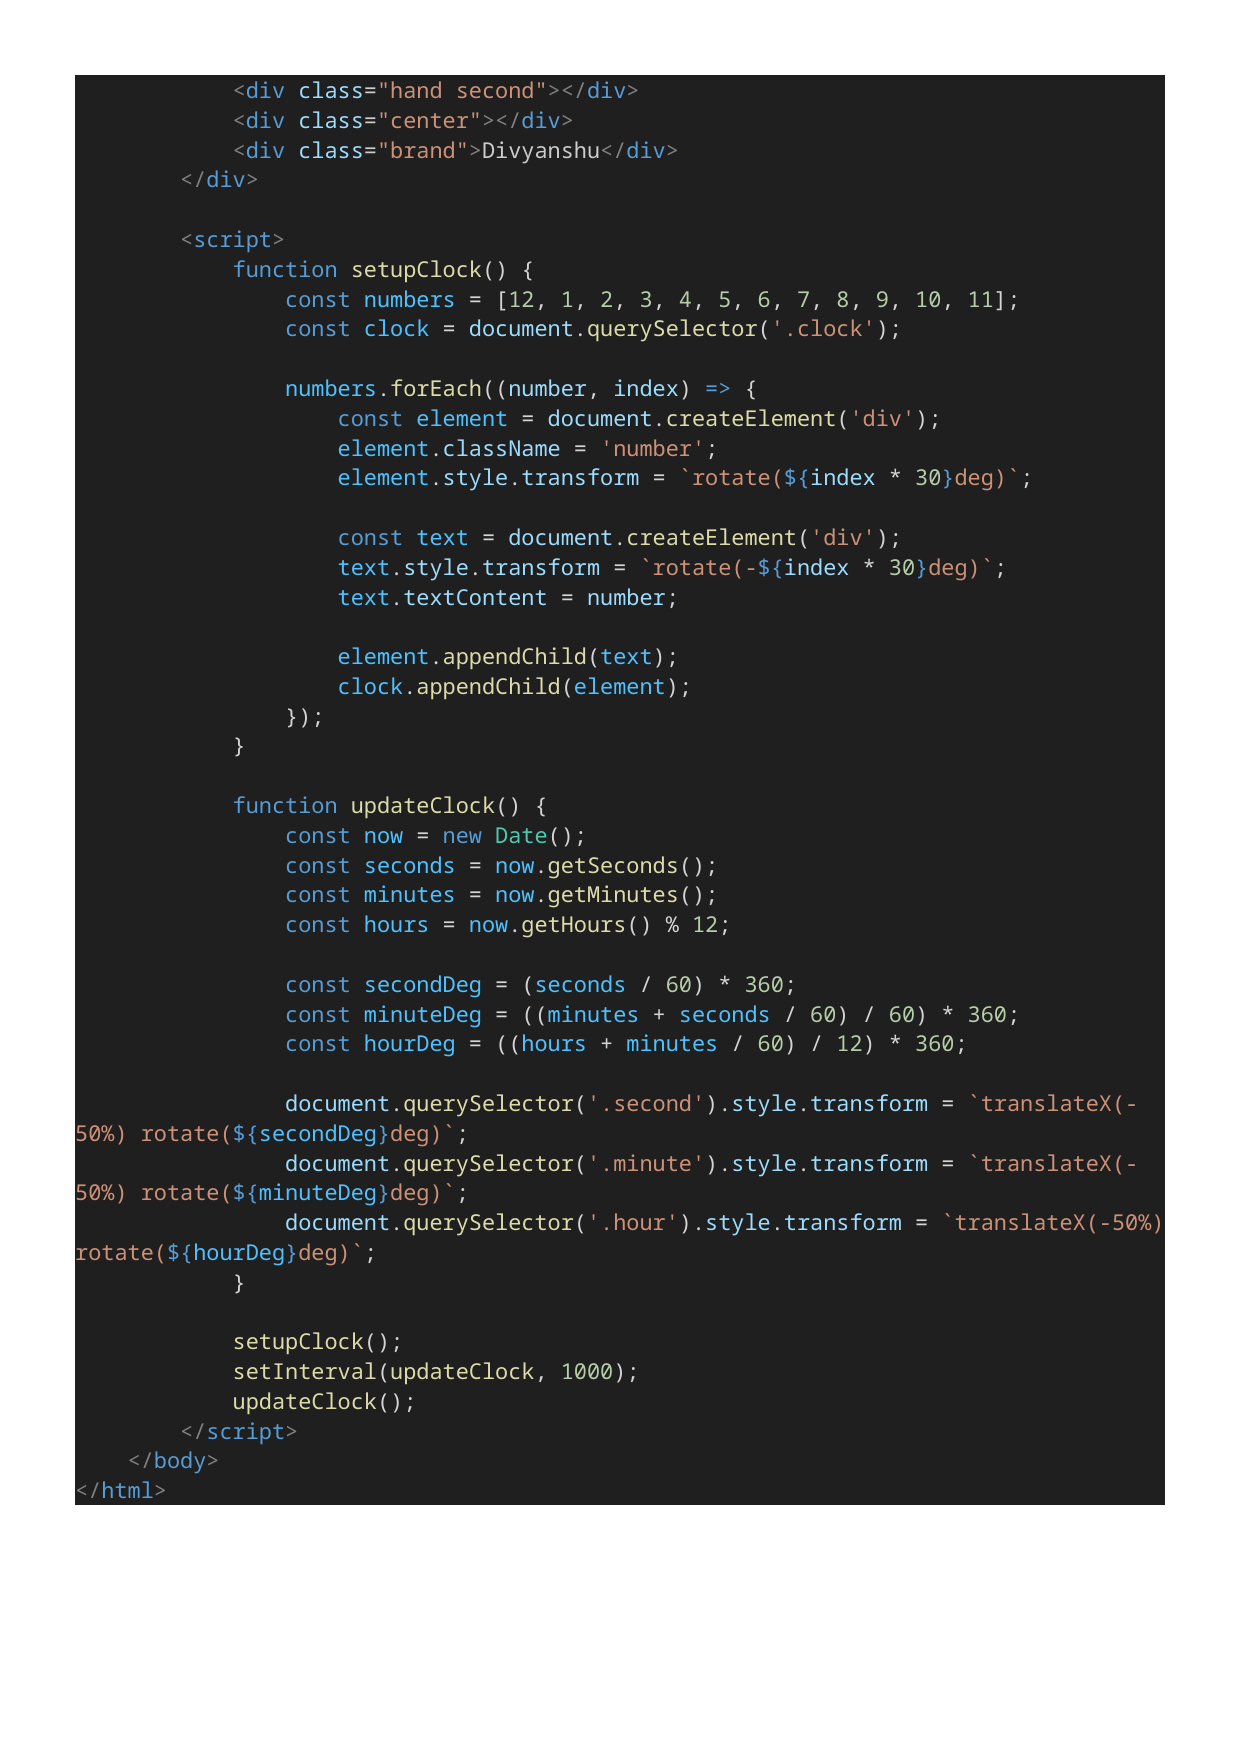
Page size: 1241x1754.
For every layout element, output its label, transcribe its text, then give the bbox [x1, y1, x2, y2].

text element.appendChild(text); [75, 641, 1165, 671]
text </body> [75, 1445, 1165, 1475]
text const now = new Date(); [75, 820, 1165, 849]
text document.querySelector('.second').style.transform = `translateX(-50%) rotate(${secondDeg}deg)`; [75, 1088, 1165, 1147]
text <script> [75, 224, 1165, 254]
text setupClock(); [75, 1326, 1165, 1356]
text updateClock(); [75, 1386, 1165, 1416]
text document.querySelector('.hour').style.transform = `translateX(-50%) rotate(${hourDeg}deg)`; [75, 1207, 1165, 1267]
text const minuteDeg = ((minutes + seconds / 60) / 60) * 360; [75, 998, 1165, 1028]
text text.style.transform = `rotate(-${index * 30}deg)`; [75, 552, 1165, 581]
text } [75, 730, 1165, 760]
text </script> [75, 1416, 1165, 1445]
text </div> [75, 164, 1165, 194]
text <div class="brand">Divyanshu</div> [75, 134, 1165, 164]
text const text = document.createElement('div'); [75, 522, 1165, 552]
text <div class="center"></div> [75, 105, 1165, 134]
text const clock = document.querySelector('.clock'); [75, 313, 1165, 343]
text function updateClock() { [75, 790, 1165, 820]
text </html> [75, 1475, 1165, 1505]
text const minutes = now.getMinutes(); [75, 879, 1165, 909]
text document.querySelector('.minute').style.transform = `translateX(-50%) rotate(${minuteDeg}deg)`; [75, 1147, 1165, 1207]
text text.textContent = number; [75, 581, 1165, 611]
text const element = document.createElement('div'); [75, 403, 1165, 432]
text setInterval(updateClock, 1000); [75, 1356, 1165, 1386]
text }); [75, 701, 1165, 730]
text element.className = 'number'; [75, 432, 1165, 462]
text clock.appendChild(element); [75, 671, 1165, 701]
text } [75, 1267, 1165, 1296]
text const numbers = [12, 1, 2, 3, 4, 5, 6, 7, 8, 9, 10, 11]; [75, 283, 1165, 313]
text const hourDeg = ((hours + minutes / 60) / 12) * 360; [75, 1028, 1165, 1058]
text const hours = now.getHours() % 12; [75, 909, 1165, 939]
text const seconds = now.getSeconds(); [75, 849, 1165, 879]
text function setupClock() { [75, 254, 1165, 283]
text numbers.forEach((number, index) => { [75, 373, 1165, 403]
text element.style.transform = `rotate(${index * 30}deg)`; [75, 462, 1165, 492]
text const secondDeg = (seconds / 60) * 360; [75, 969, 1165, 998]
text <div class="hand second"></div> [75, 75, 1165, 105]
